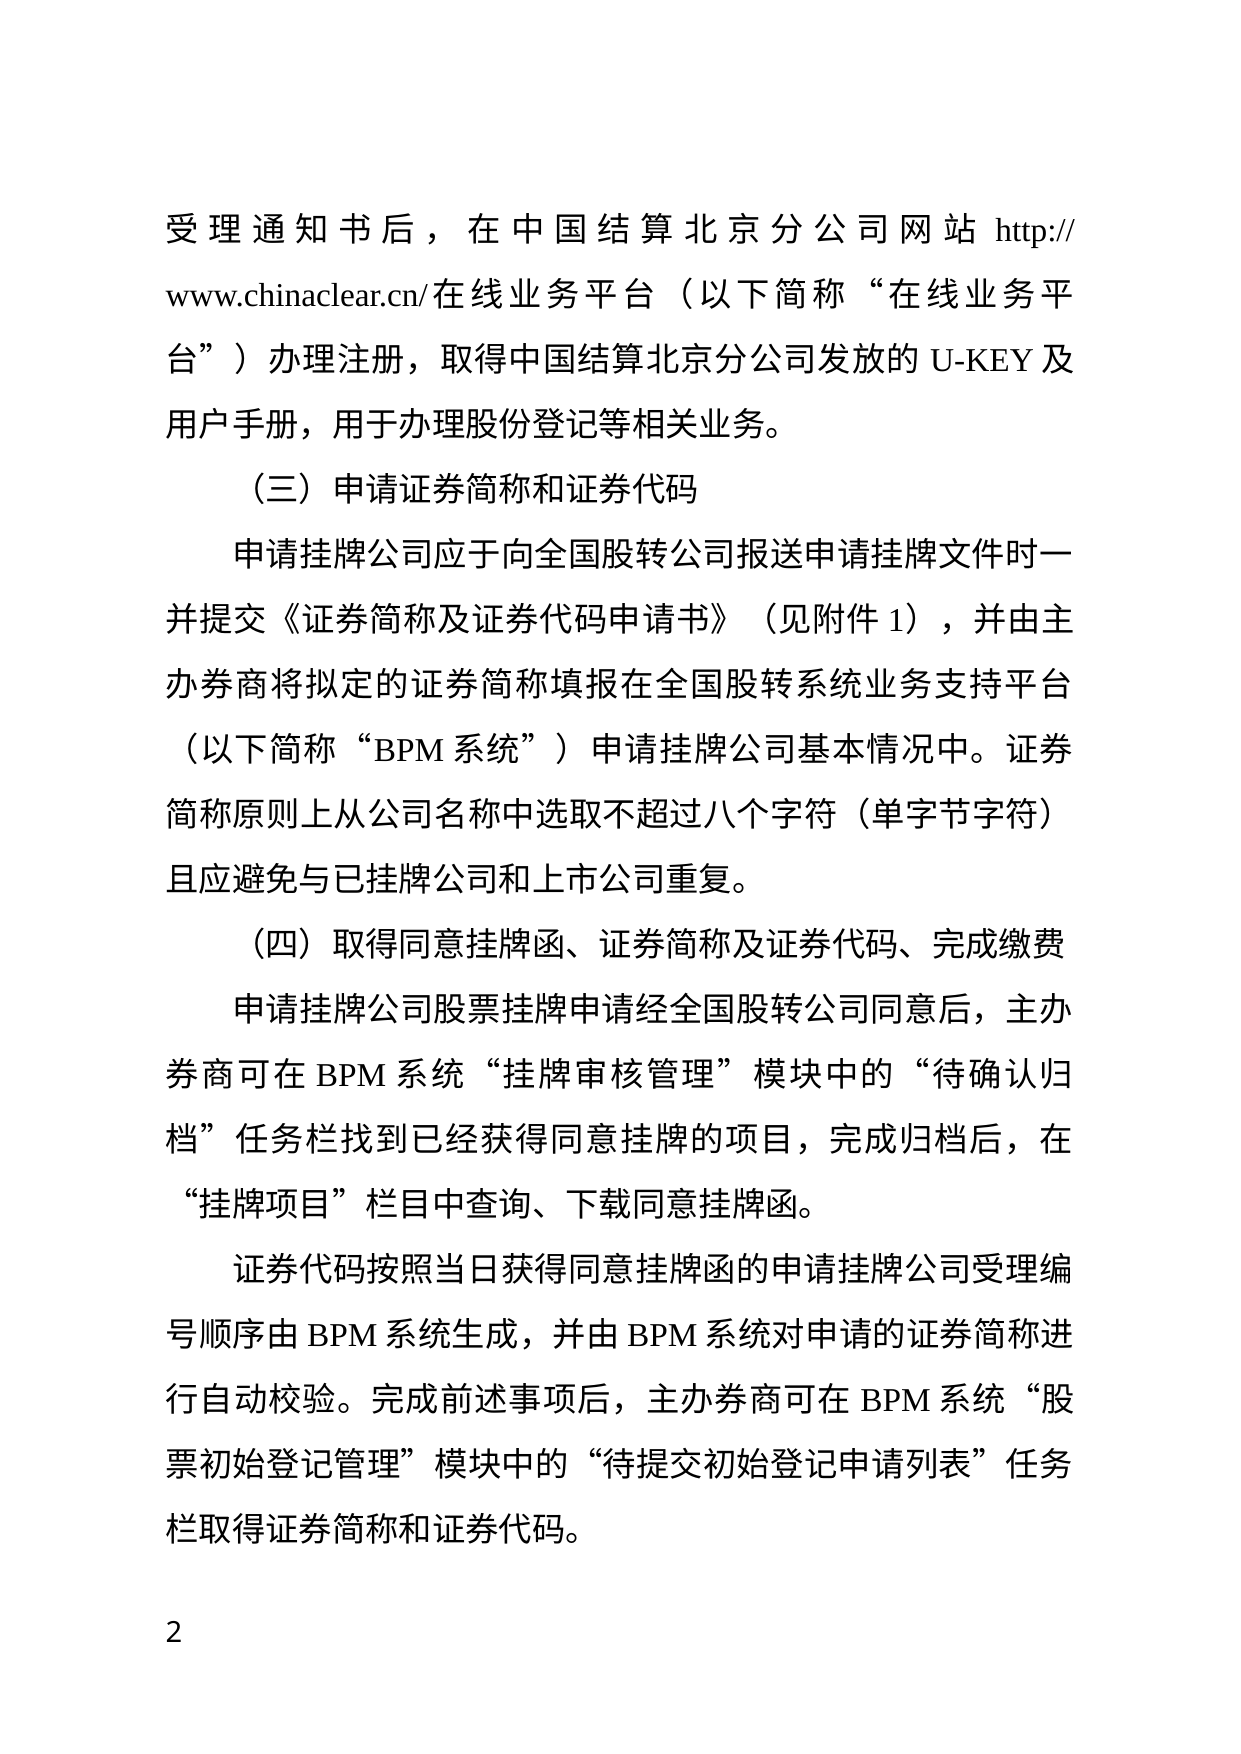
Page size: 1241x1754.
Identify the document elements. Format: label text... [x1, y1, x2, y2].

text （四）取得同意挂牌函、证券简称及证券代码、完成缴费 [165, 909, 1075, 974]
text 证券代码按照当日获得同意挂牌函的申请挂牌公司受理编号顺序由BPM系统生成，并由BPM系统对申请的证券简称进行自动校验。完成前述事项后，主办券商可在BPM系统“股票初始登记管理”模块中的“待提交初始登记申请列表”任务栏取得证券简称和证券代码。 [165, 1234, 1075, 1559]
text 申请挂牌公司股票挂牌申请经全国股转公司同意后，主办券商可在BPM系统“挂牌审核管理”模块中的“待确认归档”任务栏找到已经获得同意挂牌的项目，完成归档后，在“挂牌项目”栏目中查询、下载同意挂牌函。 [165, 974, 1075, 1234]
text 申请挂牌公司应于向全国股转公司报送申请挂牌文件时一并提交《证券简称及证券代码申请书》（见附件1），并由主办券商将拟定的证券简称填报在全国股转系统业务支持平台（以下简称“BPM系统”）申请挂牌公司基本情况中。证券简称原则上从公司名称中选取不超过八个字符（单字节字符）且应避免与已挂牌公司和上市公司重复。 [165, 519, 1075, 909]
text （三）申请证券简称和证券代码 [165, 454, 1075, 519]
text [165, 194, 1075, 454]
